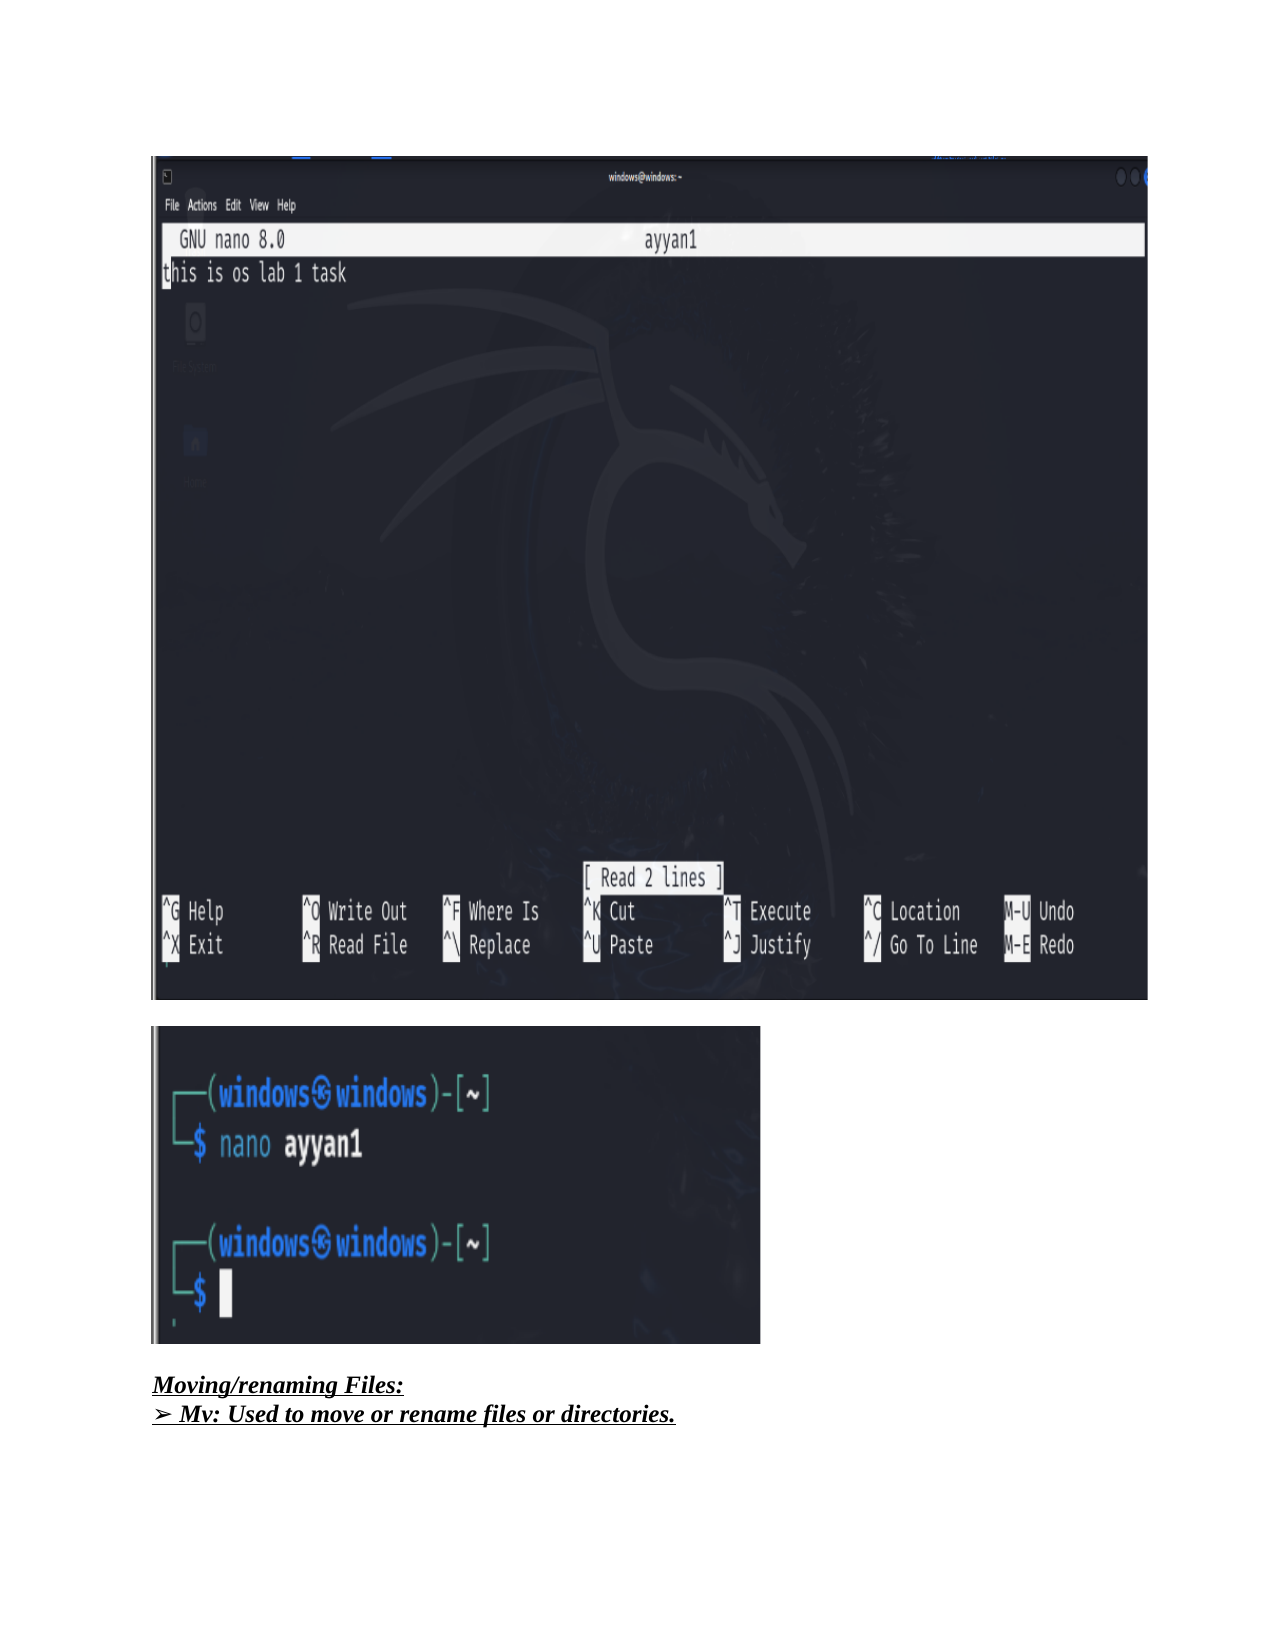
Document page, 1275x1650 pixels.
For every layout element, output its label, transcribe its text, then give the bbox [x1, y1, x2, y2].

picture [151, 1026, 761, 1344]
list ➢ Mv: Used to move or rename files or directories. [139, 1399, 1137, 1427]
picture [151, 156, 1148, 1000]
list Moving/renaming Files: [139, 1370, 1137, 1399]
